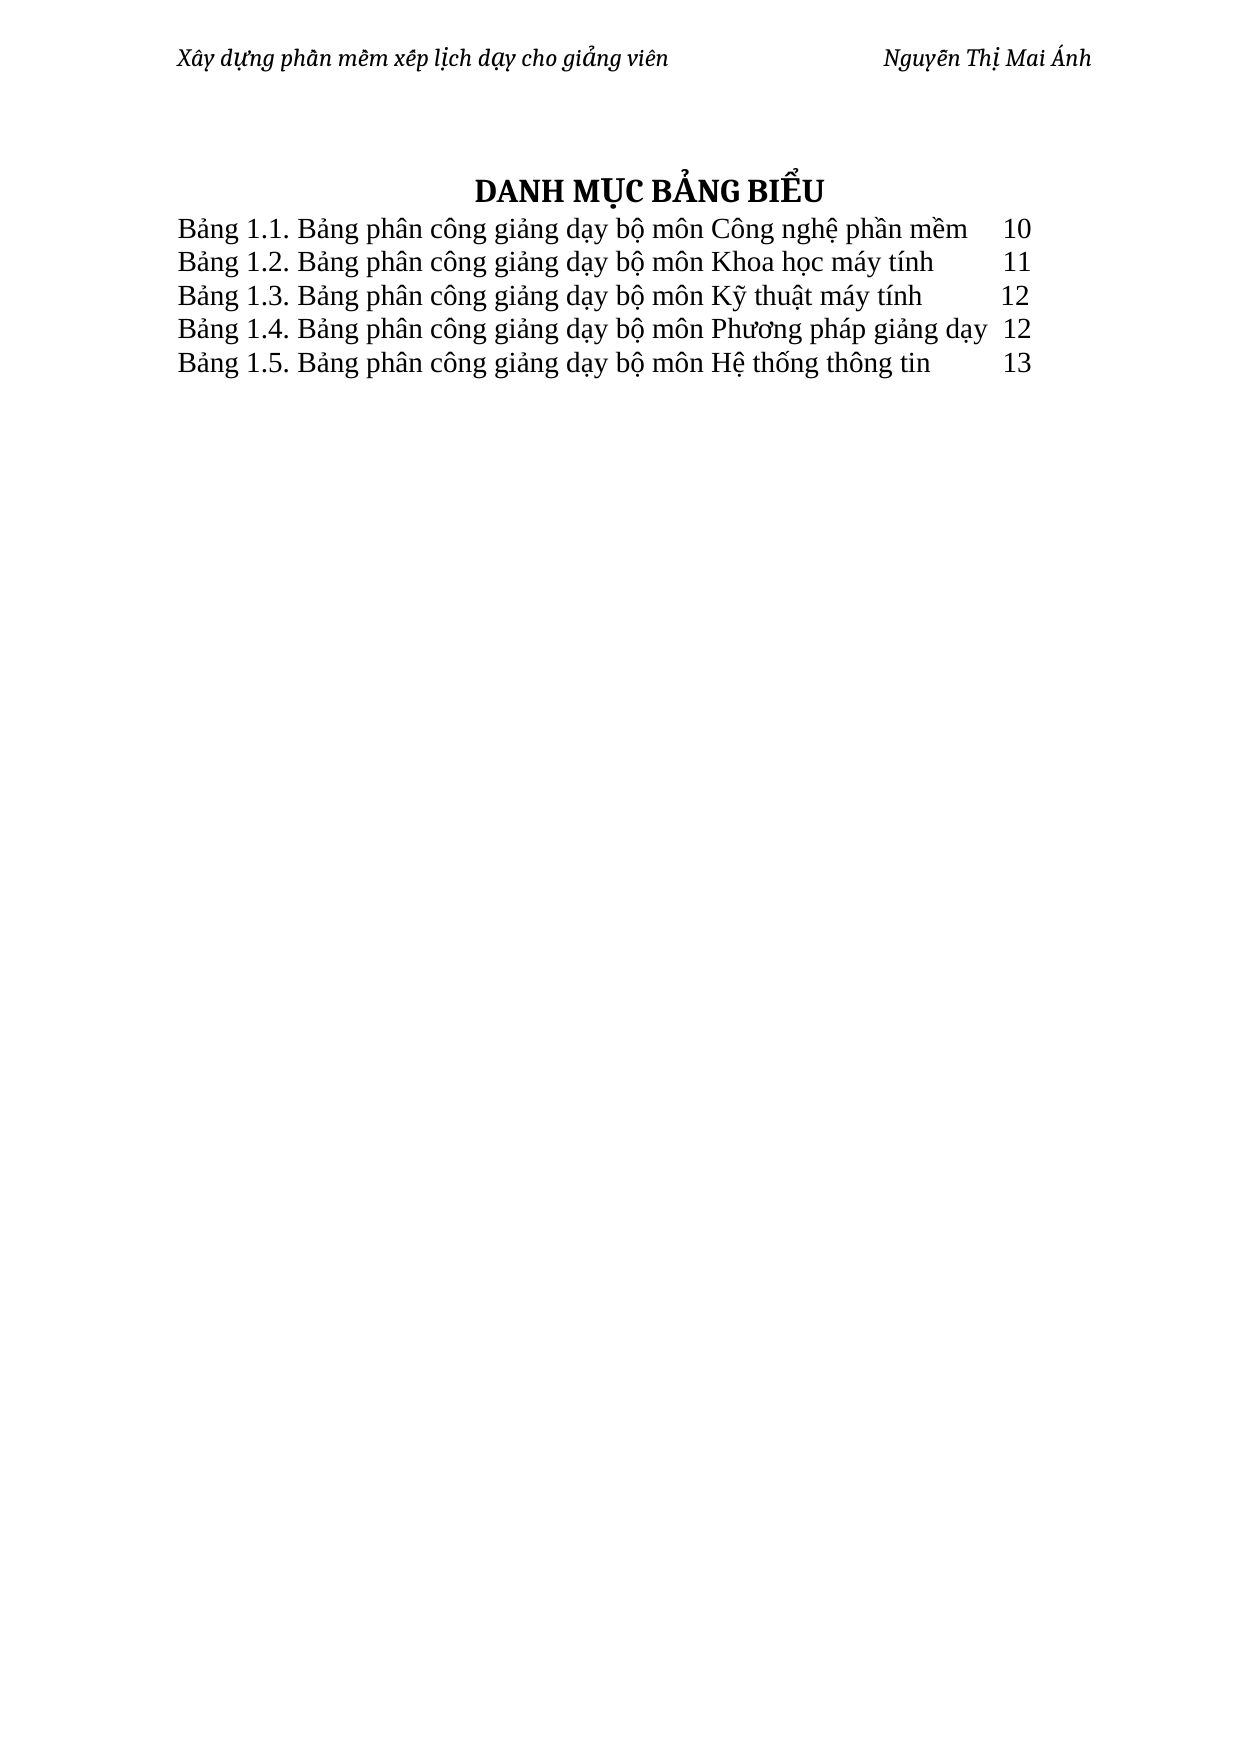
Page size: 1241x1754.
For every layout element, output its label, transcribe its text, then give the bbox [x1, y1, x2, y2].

subtitle DANH MỤC BẢNG BIỂU [177, 173, 1122, 211]
text Bảng 1.2. Bảng phân công giảng dạy bộ môn Khoa học máy tính 11 [177, 244, 1122, 278]
text Bảng 1.3. Bảng phân công giảng dạy bộ môn Kỹ thuật máy tính 12 [177, 278, 1122, 312]
text Bảng 1.5. Bảng phân công giảng dạy bộ môn Hệ thống thông tin 13 [177, 345, 1122, 379]
text Bảng 1.4. Bảng phân công giảng dạy bộ môn Phương pháp giảng dạy 12 [177, 312, 1122, 345]
text Bảng 1.1. Bảng phân công giảng dạy bộ môn Công nghệ phần mềm 10 [177, 211, 1122, 244]
